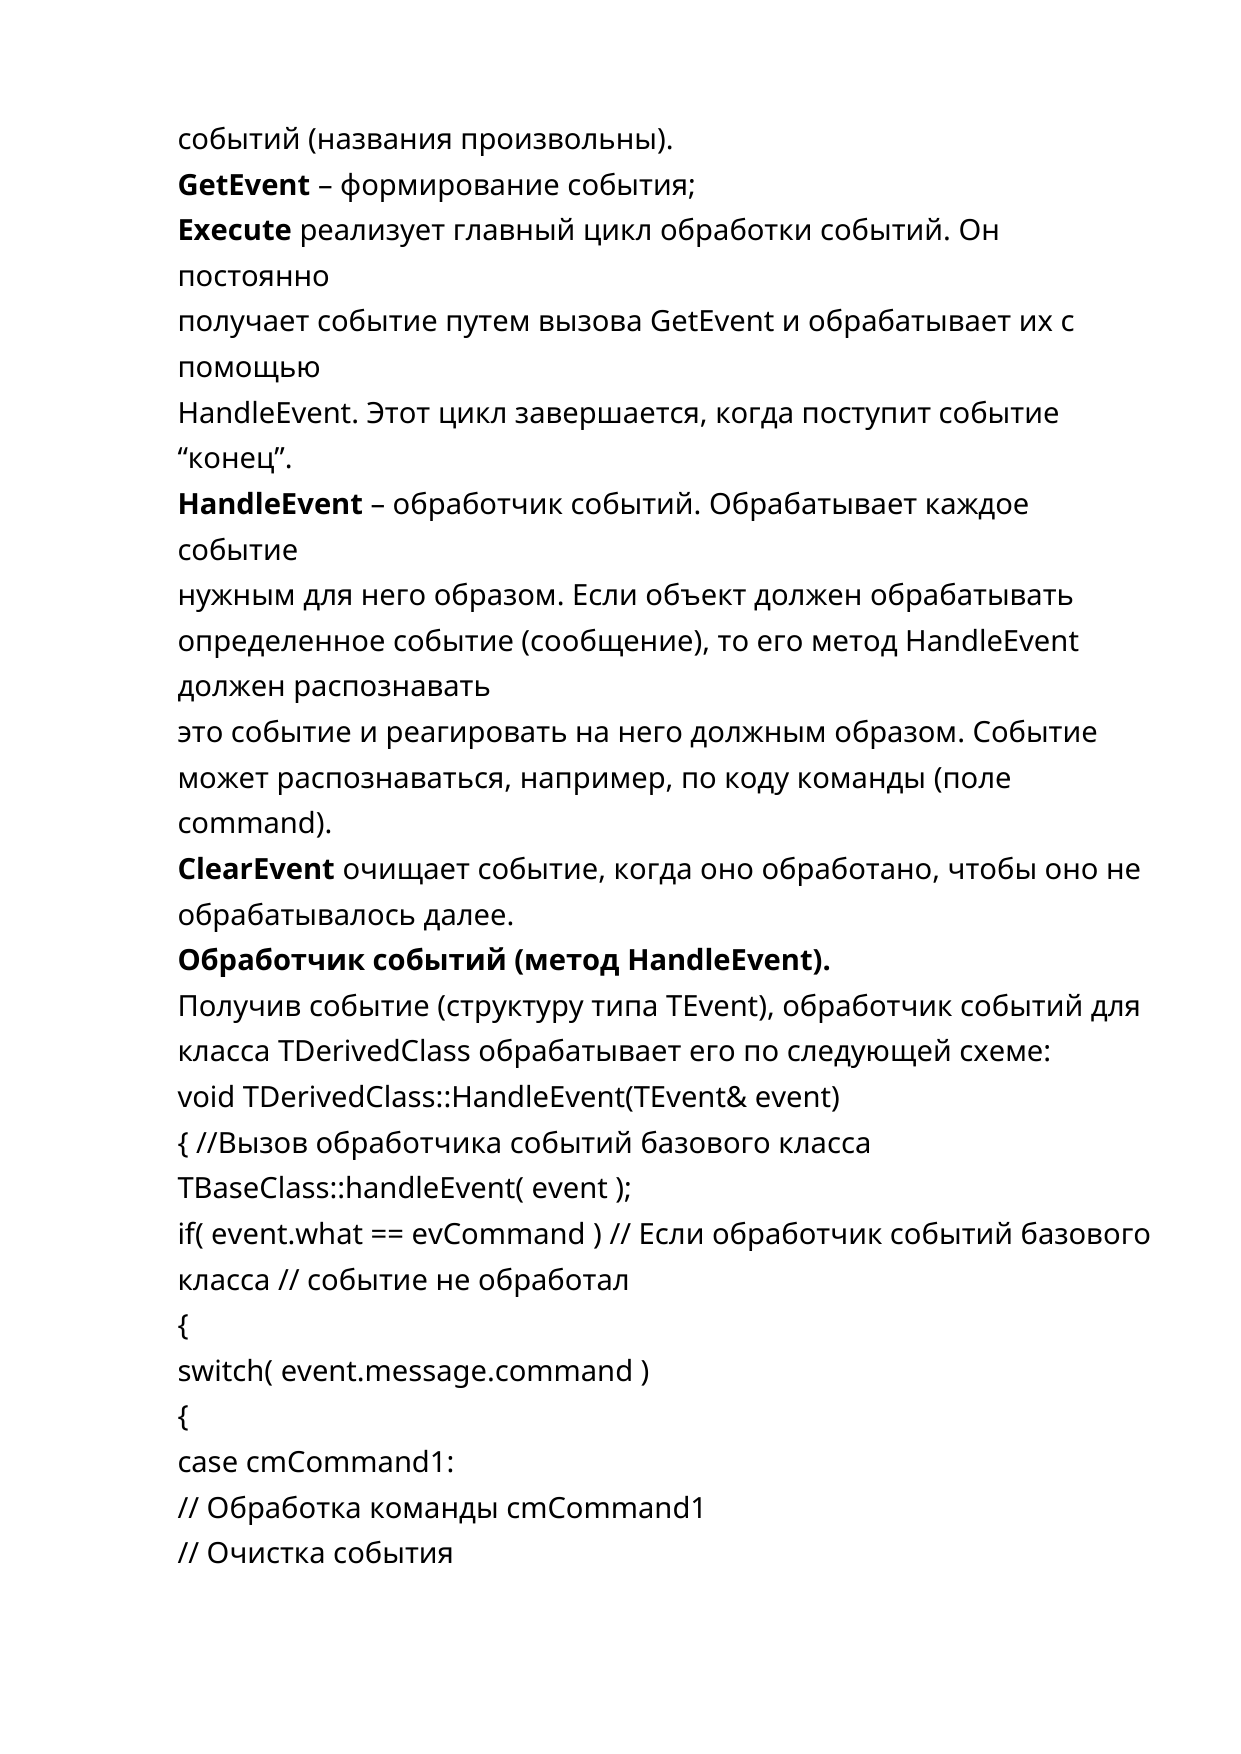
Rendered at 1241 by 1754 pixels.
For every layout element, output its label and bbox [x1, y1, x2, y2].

text [177, 118, 1152, 1572]
